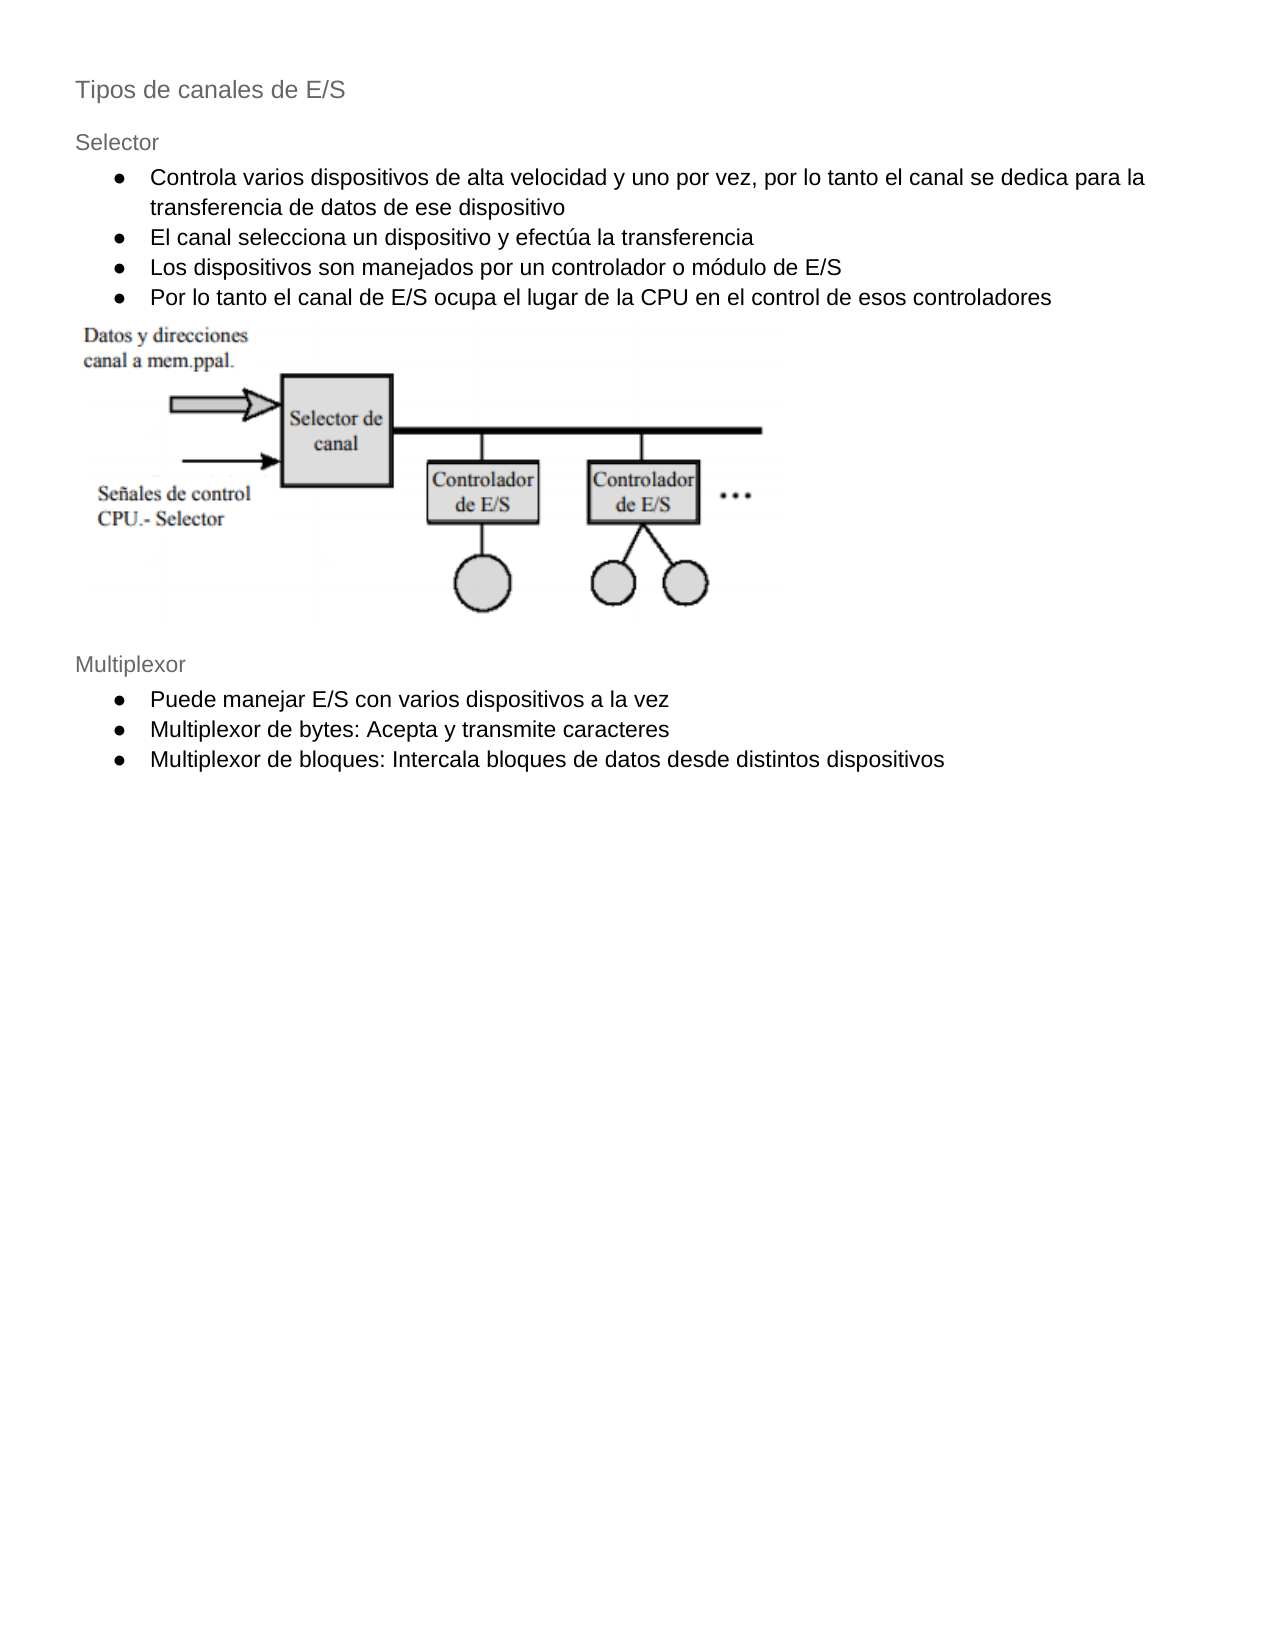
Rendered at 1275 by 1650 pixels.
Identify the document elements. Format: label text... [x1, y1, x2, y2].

list Los dispositivos son manejados por un controlador o módulo de E/S [112, 254, 1200, 280]
list Multiplexor de bloques: Intercala bloques de datos desde distintos dispositivos [112, 746, 1200, 773]
list Por lo tanto el canal de E/S ocupa el lugar de la CPU en el control de esos controladores [112, 284, 1200, 311]
list Puede manejar E/S con varios dispositivos a la vez [112, 686, 1200, 712]
list Controla varios dispositivos de alta velocidad y uno por vez, por lo tanto el canal se dedica para la transferencia de datos de ese dispositivo [112, 163, 1200, 220]
list El canal selecciona un dispositivo y efectúa la transferencia [112, 224, 1200, 250]
subtitle Tipos de canales de E/S [75, 75, 1200, 104]
picture [75, 314, 785, 623]
subtitle Multiplexor [75, 651, 1200, 677]
subtitle Selector [75, 129, 1200, 155]
list Multiplexor de bytes: Acepta y transmite caracteres [112, 716, 1200, 742]
